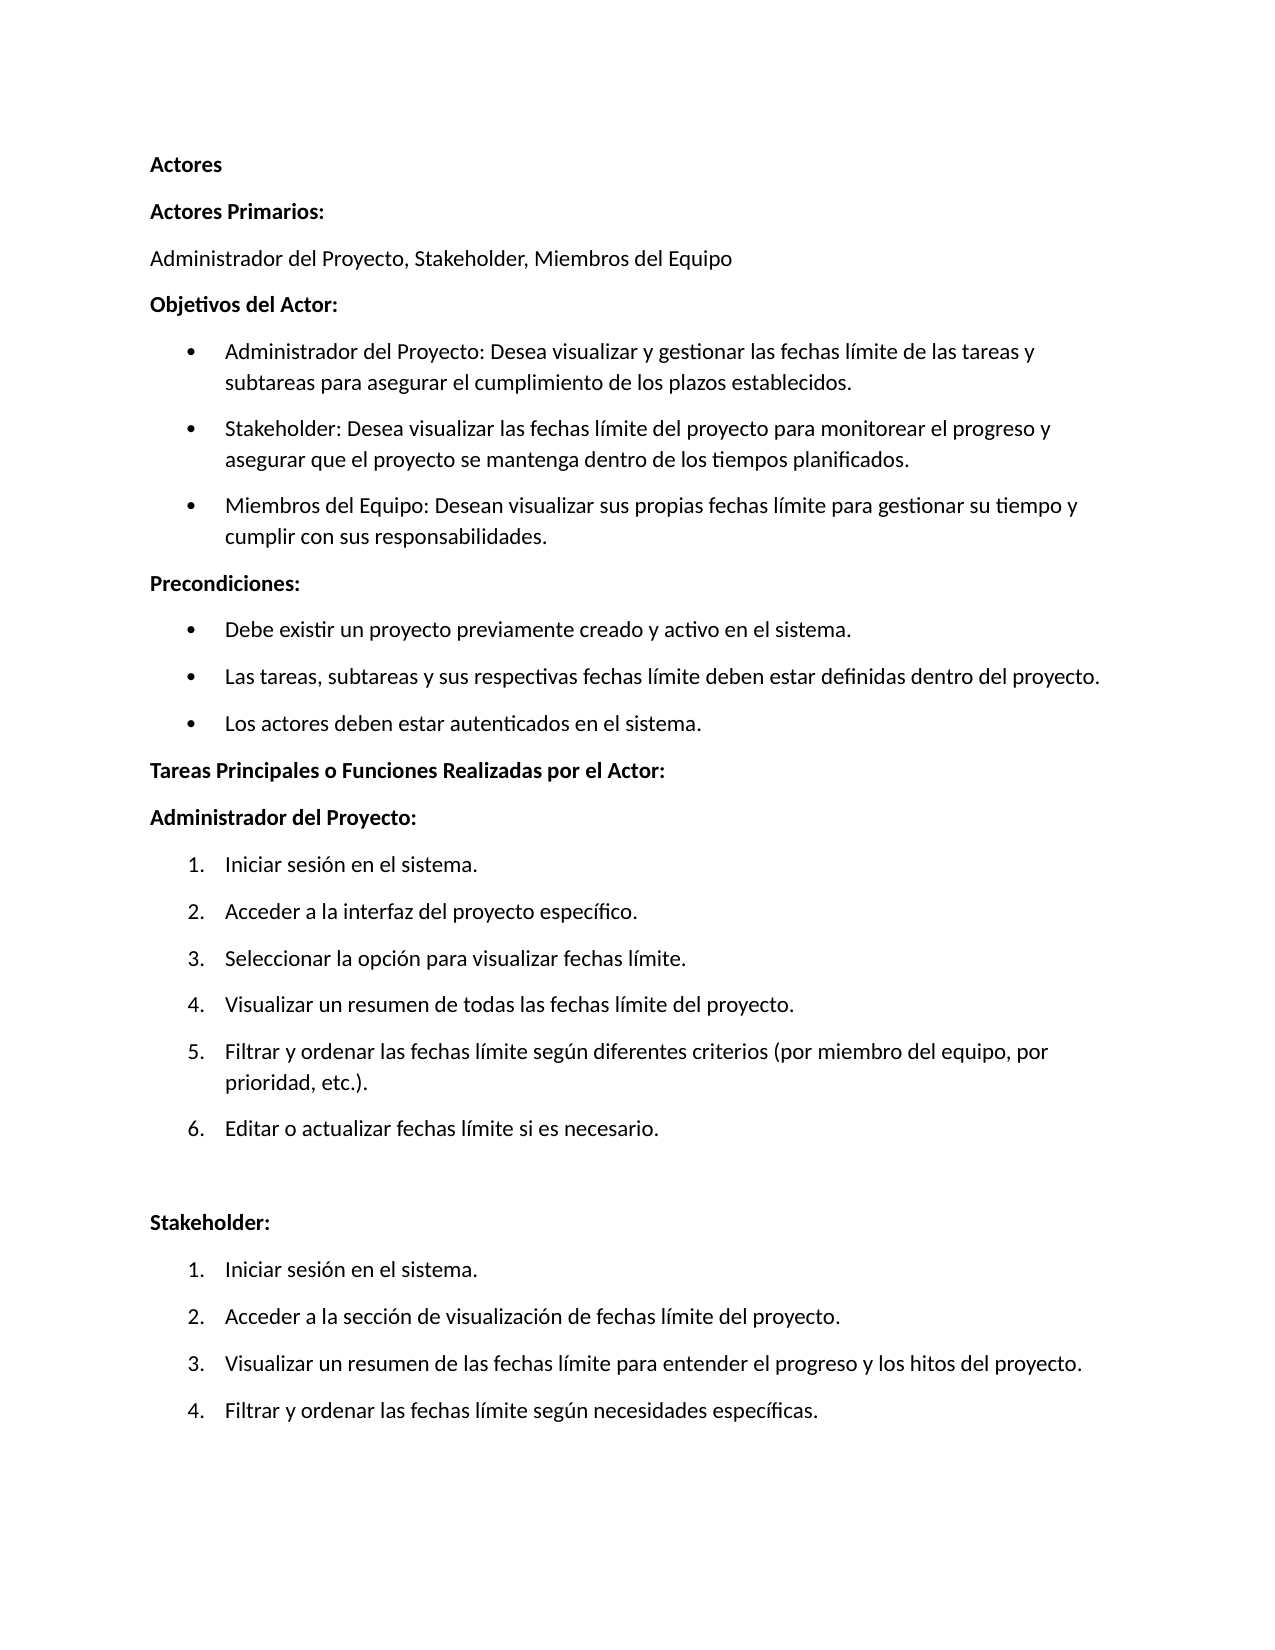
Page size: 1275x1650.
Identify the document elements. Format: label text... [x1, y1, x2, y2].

list Filtrar y ordenar las fechas límite según diferentes criterios (por miembro del equipo, por prioridad, etc.). [187, 1037, 1125, 1096]
list Stakeholder: Desea visualizar las fechas límite del proyecto para monitorear el progreso y asegurar que el proyecto se mantenga dentro de los tiempos planificados. [187, 414, 1125, 473]
text Precondiciones: [150, 569, 1125, 597]
text Stakeholder: [150, 1208, 1125, 1236]
list Visualizar un resumen de las fechas límite para entender el progreso y los hitos del proyecto. [187, 1349, 1125, 1377]
text Actores [150, 150, 1125, 178]
text Actores Primarios: [150, 197, 1125, 225]
list Miembros del Equipo: Desean visualizar sus propias fechas límite para gestionar su tiempo y cumplir con sus responsabilidades. [187, 492, 1125, 550]
list Acceder a la sección de visualización de fechas límite del proyecto. [187, 1302, 1125, 1330]
list Editar o actualizar fechas límite si es necesario. [187, 1114, 1125, 1143]
list Filtrar y ordenar las fechas límite según necesidades específicas. [187, 1396, 1125, 1424]
list Las tareas, subtareas y sus respectivas fechas límite deben estar definidas dentro del proyecto. [187, 662, 1125, 691]
list Los actores deben estar autenticados en el sistema. [187, 709, 1125, 737]
text Administrador del Proyecto: [150, 803, 1125, 831]
text Objetivos del Actor: [150, 291, 1125, 319]
list Iniciar sesión en el sistema. [187, 1255, 1125, 1283]
list Seleccionar la opción para visualizar fechas límite. [187, 944, 1125, 972]
list Debe existir un proyecto previamente creado y activo en el sistema. [187, 616, 1125, 644]
list Acceder a la interfaz del proyecto específico. [187, 897, 1125, 925]
text Tareas Principales o Funciones Realizadas por el Actor: [150, 756, 1125, 784]
list Administrador del Proyecto: Desea visualizar y gestionar las fechas límite de las tareas y subtareas para asegurar el cumplimiento de los plazos establecidos. [187, 337, 1125, 396]
list Visualizar un resumen de todas las fechas límite del proyecto. [187, 991, 1125, 1019]
text Administrador del Proyecto, Stakeholder, Miembros del Equipo [150, 244, 1125, 272]
list Iniciar sesión en el sistema. [187, 850, 1125, 878]
